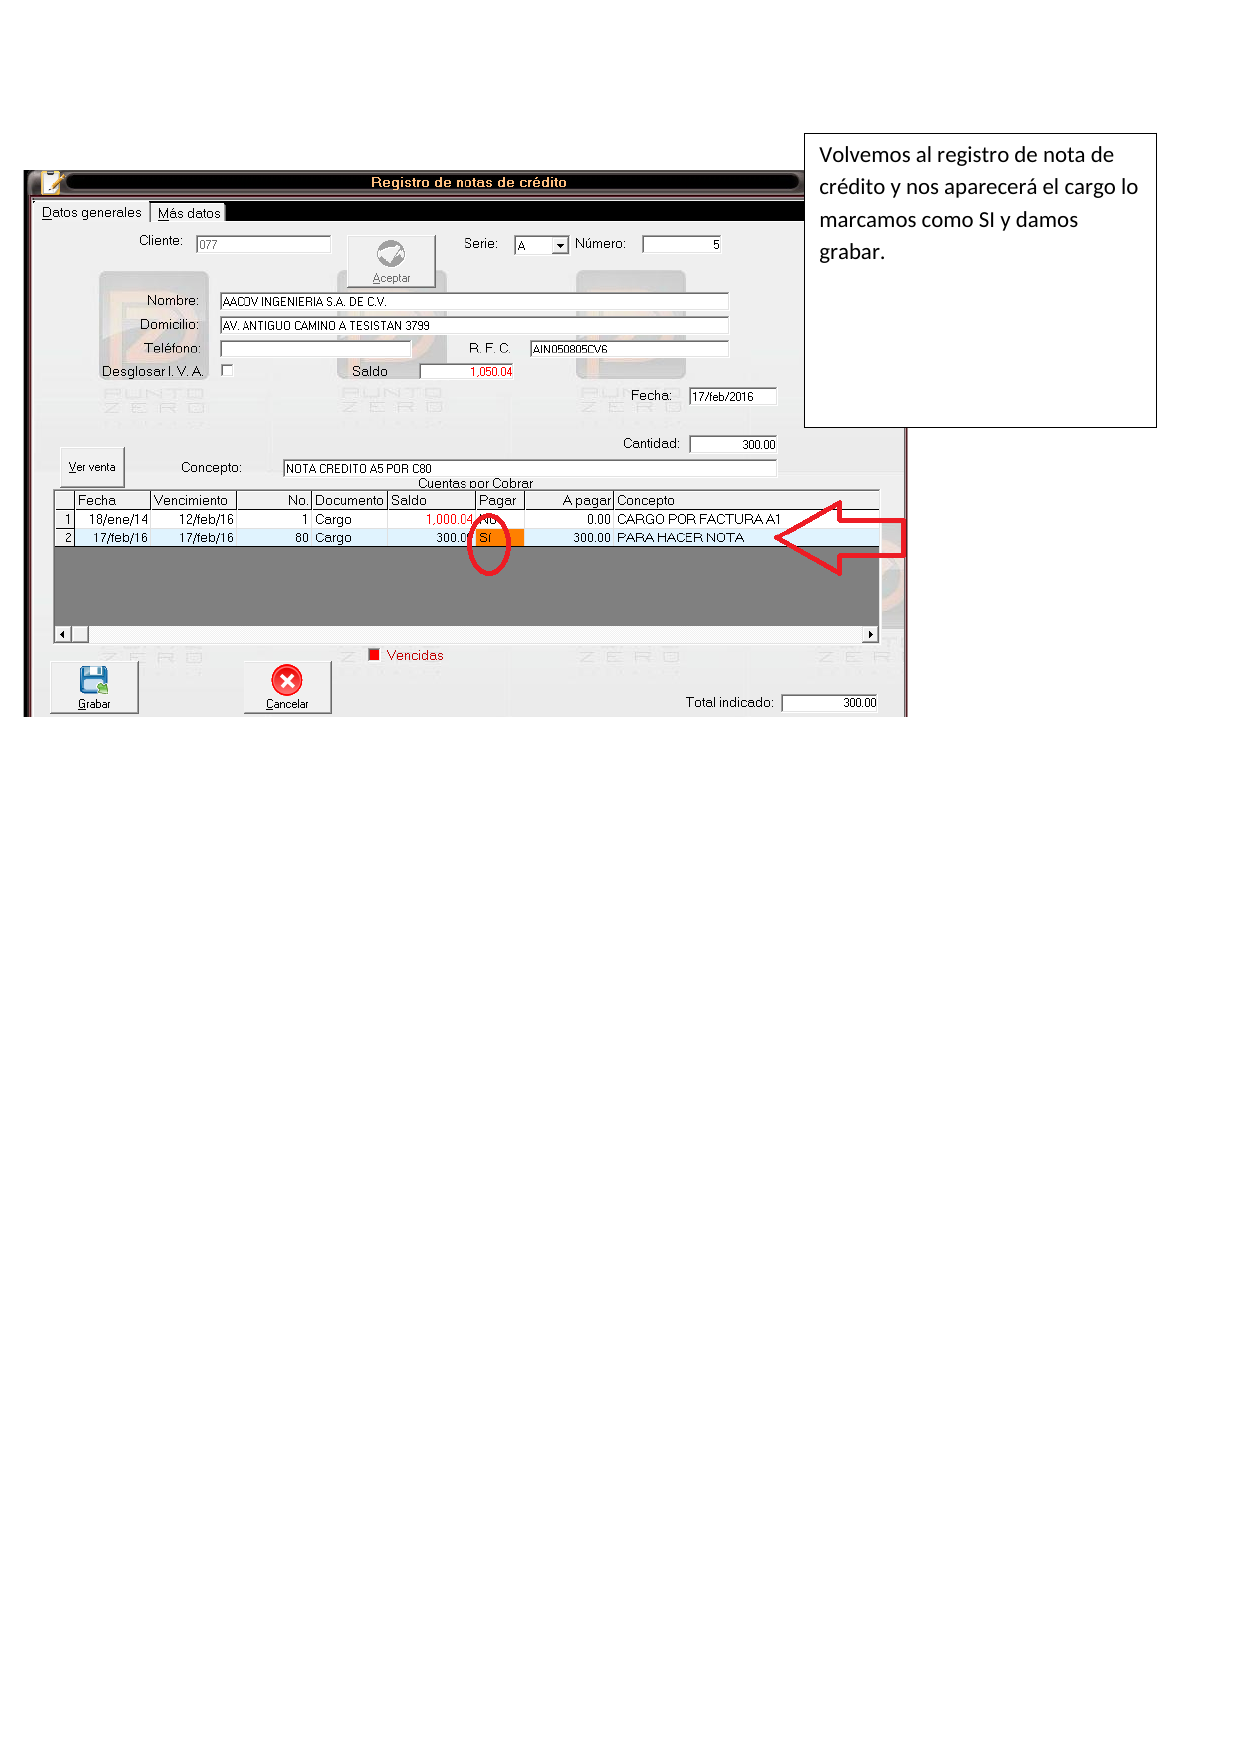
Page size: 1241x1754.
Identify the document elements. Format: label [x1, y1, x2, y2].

picture [23, 170, 908, 717]
